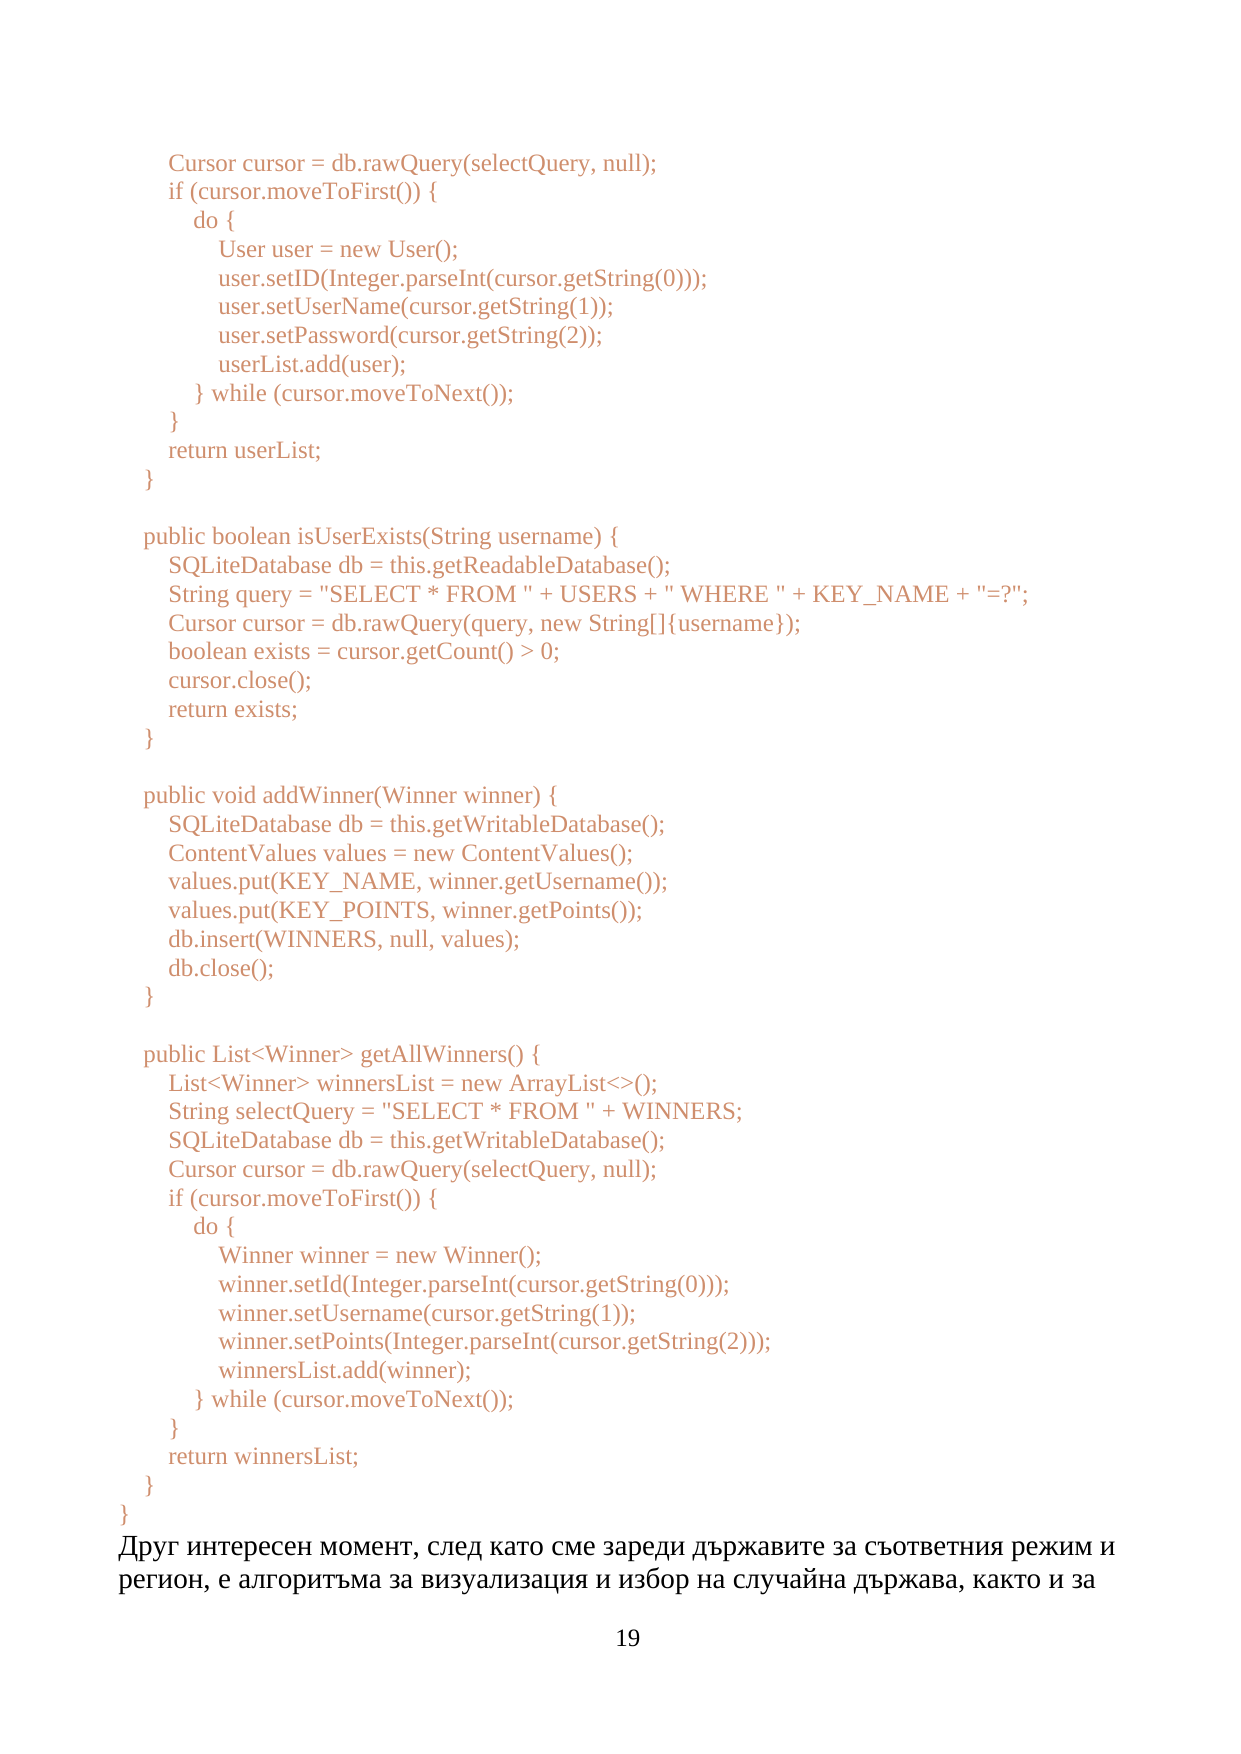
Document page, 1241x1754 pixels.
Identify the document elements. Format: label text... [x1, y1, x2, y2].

text SQLiteDatabase db = this.getWritableDatabase(); [118, 1125, 1137, 1154]
text winner.setPoints(Integer.parseInt(cursor.getString(2))); [118, 1326, 1137, 1355]
text user.setUserName(cursor.getString(1)); [118, 291, 1137, 320]
text } [118, 1413, 1137, 1441]
text String selectQuery = "SELECT * FROM " + WINNERS; [118, 1096, 1137, 1125]
text public void addWinner(Winner winner) { [118, 780, 1137, 809]
text } while (cursor.moveToNext()); [118, 1384, 1137, 1413]
text SQLiteDatabase db = this.getWritableDatabase(); [118, 809, 1137, 838]
text } [118, 981, 1137, 1010]
text winnersList.add(winner); [118, 1355, 1137, 1384]
text boolean exists = cursor.getCount() > 0; [118, 636, 1137, 665]
text user.setPassword(cursor.getString(2)); [118, 320, 1137, 349]
text String query = "SELECT * FROM " + USERS + " WHERE " + KEY_NAME + "=?"; [118, 579, 1137, 608]
text Cursor cursor = db.rawQuery(selectQuery, null); [118, 148, 1137, 176]
text Cursor cursor = db.rawQuery(selectQuery, null); [118, 1154, 1137, 1183]
text } while (cursor.moveToNext()); [118, 378, 1137, 406]
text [118, 1528, 1137, 1595]
text if (cursor.moveToFirst()) { [118, 1183, 1137, 1211]
text User user = new User(); [118, 234, 1137, 263]
text db.insert(WINNERS, null, values); [118, 924, 1137, 953]
text } [118, 1470, 1137, 1499]
text } [118, 1499, 1137, 1528]
text if (cursor.moveToFirst()) { [118, 176, 1137, 205]
text winner.setUsername(cursor.getString(1)); [118, 1298, 1137, 1326]
text do { [118, 205, 1137, 234]
text } [118, 464, 1137, 493]
text user.setID(Integer.parseInt(cursor.getString(0))); [118, 263, 1137, 291]
text } [118, 406, 1137, 435]
text List<Winner> winnersList = new ArrayList<>(); [118, 1068, 1137, 1096]
text } [118, 723, 1137, 751]
text cursor.close(); [118, 665, 1137, 694]
text ContentValues values = new ContentValues(); [118, 838, 1137, 866]
text return winnersList; [118, 1441, 1137, 1470]
text do { [118, 1211, 1137, 1240]
text SQLiteDatabase db = this.getReadableDatabase(); [118, 550, 1137, 579]
text userList.add(user); [118, 349, 1137, 378]
text return userList; [118, 435, 1137, 464]
text public boolean isUserExists(String username) { [118, 521, 1137, 550]
text winner.setId(Integer.parseInt(cursor.getString(0))); [118, 1269, 1137, 1298]
text values.put(KEY_POINTS, winner.getPoints()); [118, 895, 1137, 924]
text Winner winner = new Winner(); [118, 1240, 1137, 1269]
text values.put(KEY_NAME, winner.getUsername()); [118, 866, 1137, 895]
text db.close(); [118, 953, 1137, 981]
text public List<Winner> getAllWinners() { [118, 1039, 1137, 1068]
text return exists; [118, 694, 1137, 723]
text Cursor cursor = db.rawQuery(query, new String[]{username}); [118, 608, 1137, 636]
